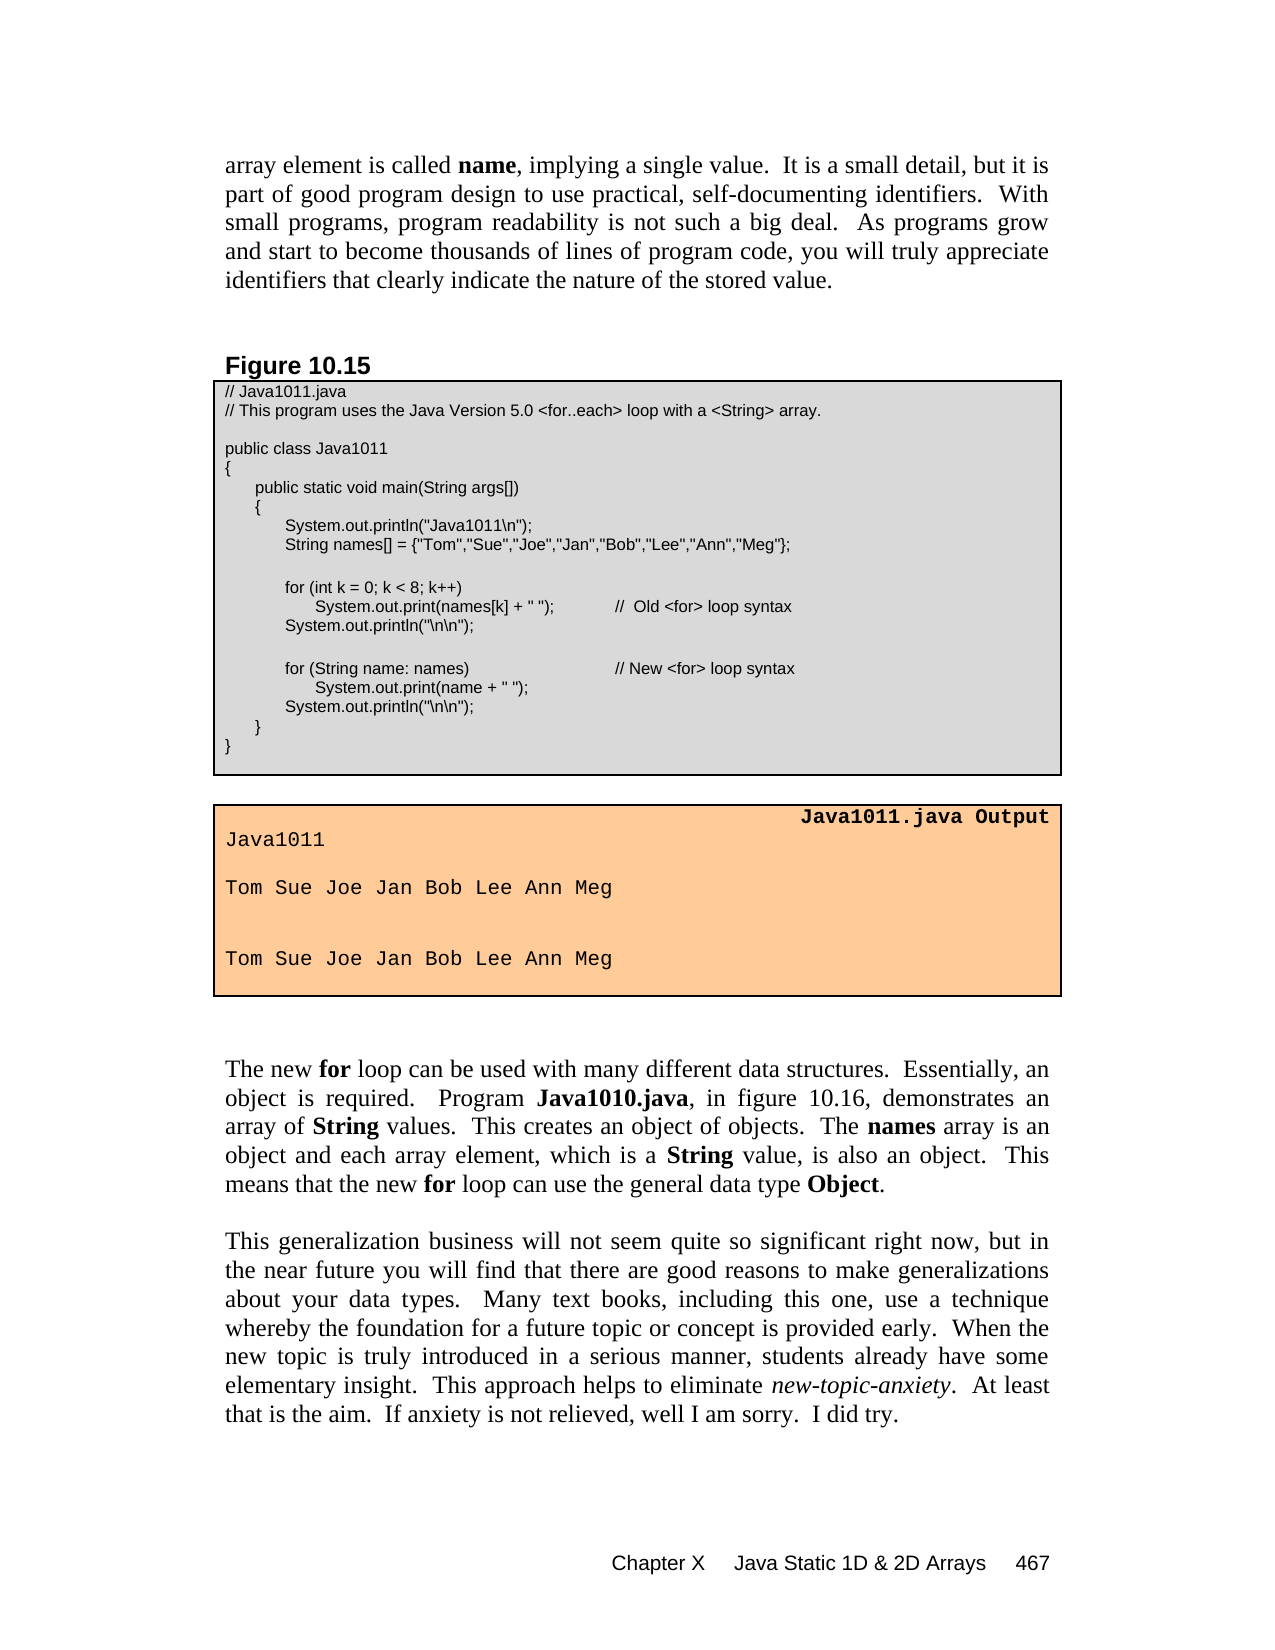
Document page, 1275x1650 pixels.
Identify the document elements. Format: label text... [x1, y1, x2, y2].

text This generalization business will not seem quite so significant right now, but in the near future you will find that there are good reasons to make generalizations about your data types. Many text books, including this one, use a technique whereby the foundation for a future topic or concept is provided early. When the new topic is truly introduced in a serious manner, students already have some elementary insight. This approach helps to eliminate new-topic-anxiety. At least that is the aim. If anxiety is not relieved, well I am sorry. I did try. [225, 1226, 1050, 1428]
table_header // Java1011.java // This program uses the Java Version 5.0 <for..each> loop with a <String> array. public class Java1011 { public static void main(String args[]) { System.out.println("Java1011\n"); String names[] = {"Tom","Sue","Joe","Jan","Bob","Lee","Ann","Meg"}; for (int k = 0; k < 8; k++) System.out.print(names[k] + " "); // Old <for> loop syntax System.out.println("\n\n"); for (String name: names) // New <for> loop syntax System.out.print(name + " "); System.out.println("\n\n"); } } [215, 382, 1060, 774]
text Figure 10.15 [225, 351, 1050, 380]
table_header Java1011.java Output Java1011 Tom Sue Joe Jan Bob Lee Ann Meg Tom Sue Joe Jan Bob Lee Ann Meg [215, 806, 1060, 995]
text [225, 150, 1050, 294]
text The new for loop can be used with many different data structures. Essentially, an object is required. Program Java1010.java, in figure 10.16, demonstrates an array of String values. This creates an object of objects. The names array is an object and each array element, which is a String value, is also an object. This means that the new for loop can use the general data type Object. [225, 1054, 1050, 1198]
